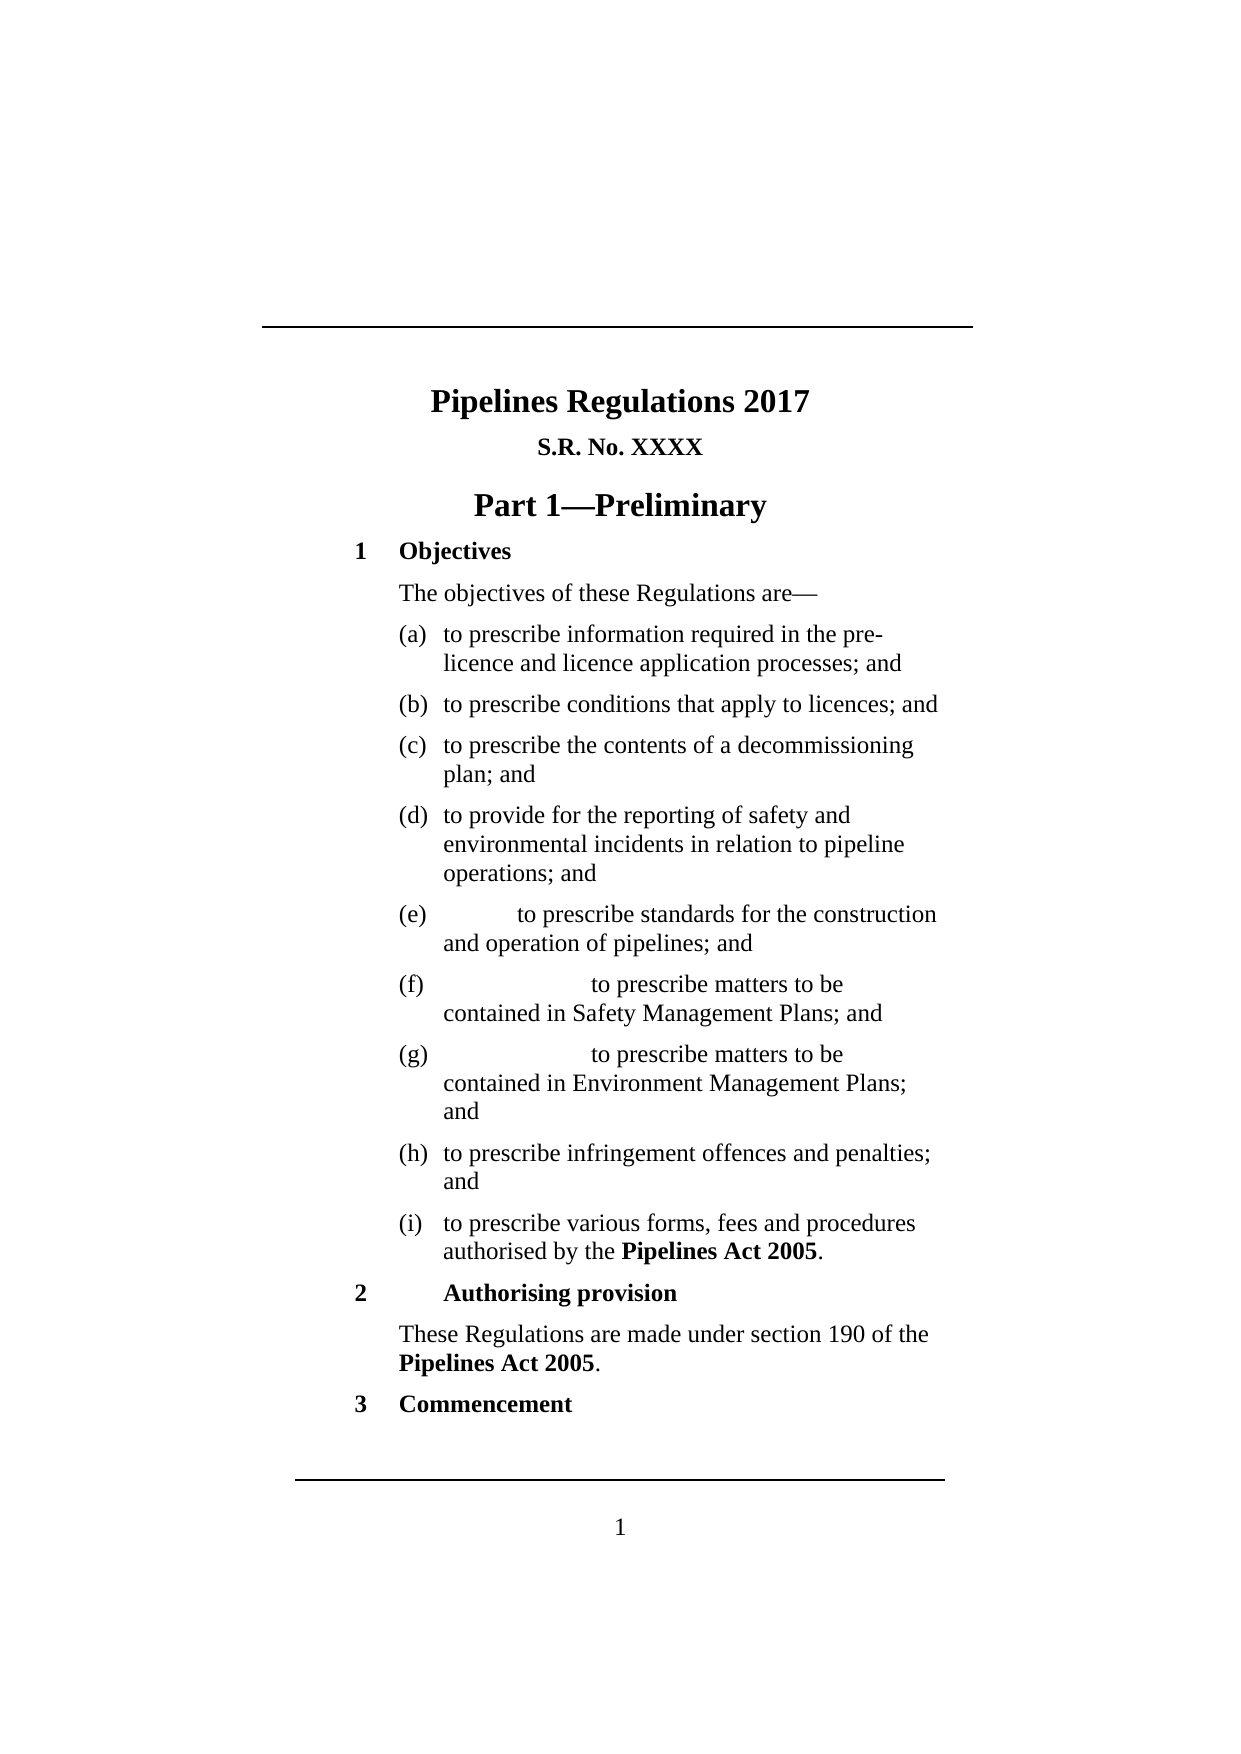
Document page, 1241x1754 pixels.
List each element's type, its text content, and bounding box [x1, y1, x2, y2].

subtitle to prescribe conditions that apply to licences; and [399, 689, 945, 718]
subtitle Part 1—Preliminary [295, 486, 945, 524]
text Pipelines Regulations 2017 [295, 381, 945, 419]
subtitle 3 Commencement [354, 1389, 945, 1418]
text 2 Authorising provision [354, 1278, 945, 1306]
subtitle to prescribe matters to be contained in Safety Management Plans; and [399, 969, 945, 1026]
text These Regulations are made under section 190 of the Pipelines Act 2005. [399, 1319, 945, 1376]
subtitle to prescribe the contents of a decommissioning plan; and [399, 730, 945, 788]
subtitle to prescribe standards for the construction and operation of pipelines; and [399, 899, 945, 956]
subtitle to prescribe infringement offences and penalties; and [399, 1138, 945, 1195]
subtitle to provide for the reporting of safety and environmental incidents in relation to pipeline operations; and [399, 800, 945, 886]
text The objectives of these Regulations are— [399, 578, 945, 606]
text S.R. No. XXXX [295, 432, 945, 461]
subtitle to prescribe information required in the pre-licence and licence application processes; and [399, 619, 945, 676]
subtitle to prescribe matters to be contained in Environment Management Plans; and [399, 1039, 945, 1125]
subtitle to prescribe various forms, fees and procedures authorised by the Pipelines Act 2005. [399, 1208, 945, 1265]
subtitle 1 Objectives [354, 536, 945, 565]
